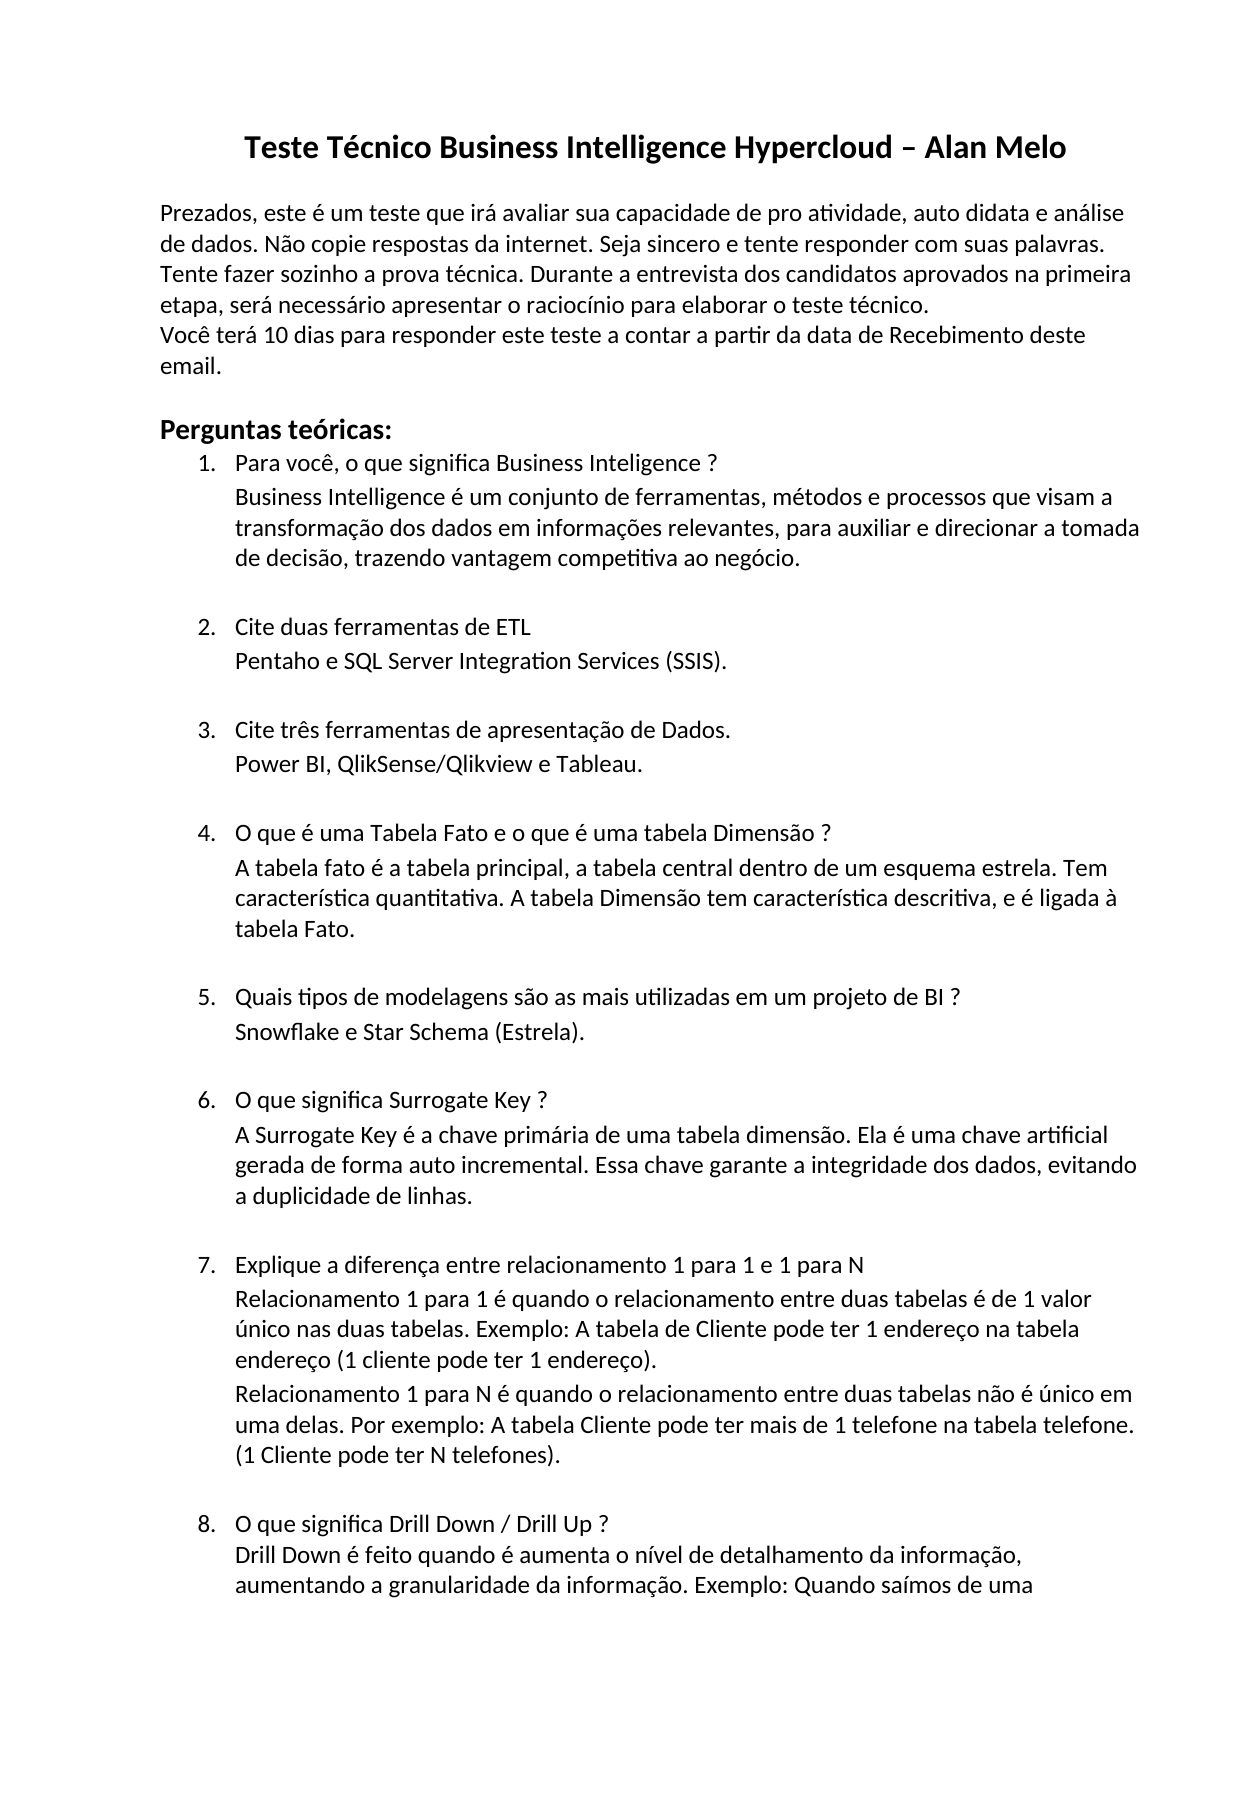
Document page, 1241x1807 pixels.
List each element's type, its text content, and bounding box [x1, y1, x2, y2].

list O que é uma Tabela Fato e o que é uma tabela Dimensão ? [197, 817, 1152, 848]
text A tabela fato é a tabela principal, a tabela central dentro de um esquema estrela. Tem característica quantitativa. A tabela Dimensão tem característica descritiva, e é ligada à tabela Fato. [235, 852, 1152, 943]
list Cite três ferramentas de apresentação de Dados. [197, 714, 1152, 745]
list Quais tipos de modelagens são as mais utilizadas em um projeto de BI ? [197, 981, 1152, 1012]
text Prezados, este é um teste que irá avaliar sua capacidade de pro atividade, auto didata e análise de dados. Não copie respostas da internet. Seja sincero e tente responder com suas palavras. [160, 198, 1152, 259]
text Teste Técnico Business Intelligence Hypercloud – Alan Melo [160, 126, 1152, 167]
list O que significa Surrogate Key ? [197, 1084, 1152, 1115]
text Power BI, QlikSense/Qlikview e Tableau. [235, 748, 1152, 779]
text A Surrogate Key é a chave primária de uma tabela dimensão. Ela é uma chave artificial gerada de forma auto incremental. Essa chave garante a integridade dos dados, evitando a duplicidade de linhas. [235, 1119, 1152, 1211]
text Pentaho e SQL Server Integration Services (SSIS). [235, 645, 1152, 676]
list Cite duas ferramentas de ETL [197, 611, 1152, 642]
text Perguntas teóricas: [160, 411, 1152, 447]
text Relacionamento 1 para 1 é quando o relacionamento entre duas tabelas é de 1 valor único nas duas tabelas. Exemplo: A tabela de Cliente pode ter 1 endereço na tabela endereço (1 cliente pode ter 1 endereço). [235, 1283, 1152, 1375]
text Tente fazer sozinho a prova técnica. Durante a entrevista dos candidatos aprovados na primeira etapa, será necessário apresentar o raciocínio para elaborar o teste técnico. [160, 259, 1152, 320]
text Business Intelligence é um conjunto de ferramentas, métodos e processos que visam a transformação dos dados em informações relevantes, para auxiliar e direcionar a tomada de decisão, trazendo vantagem competitiva ao negócio. [235, 481, 1152, 573]
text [235, 1539, 1152, 1600]
text Relacionamento 1 para N é quando o relacionamento entre duas tabelas não é único em uma delas. Por exemplo: A tabela Cliente pode ter mais de 1 telefone na tabela telefone. (1 Cliente pode ter N telefones). [235, 1378, 1152, 1470]
list O que significa Drill Down / Drill Up ? [197, 1508, 1152, 1539]
text Snowflake e Star Schema (Estrela). [235, 1016, 1152, 1046]
text Você terá 10 dias para responder este teste a contar a partir da data de Recebimento deste email. [160, 320, 1152, 381]
list Explique a diferença entre relacionamento 1 para 1 e 1 para N [197, 1249, 1152, 1279]
list Para você, o que significa Business Inteligence ? [197, 447, 1152, 477]
